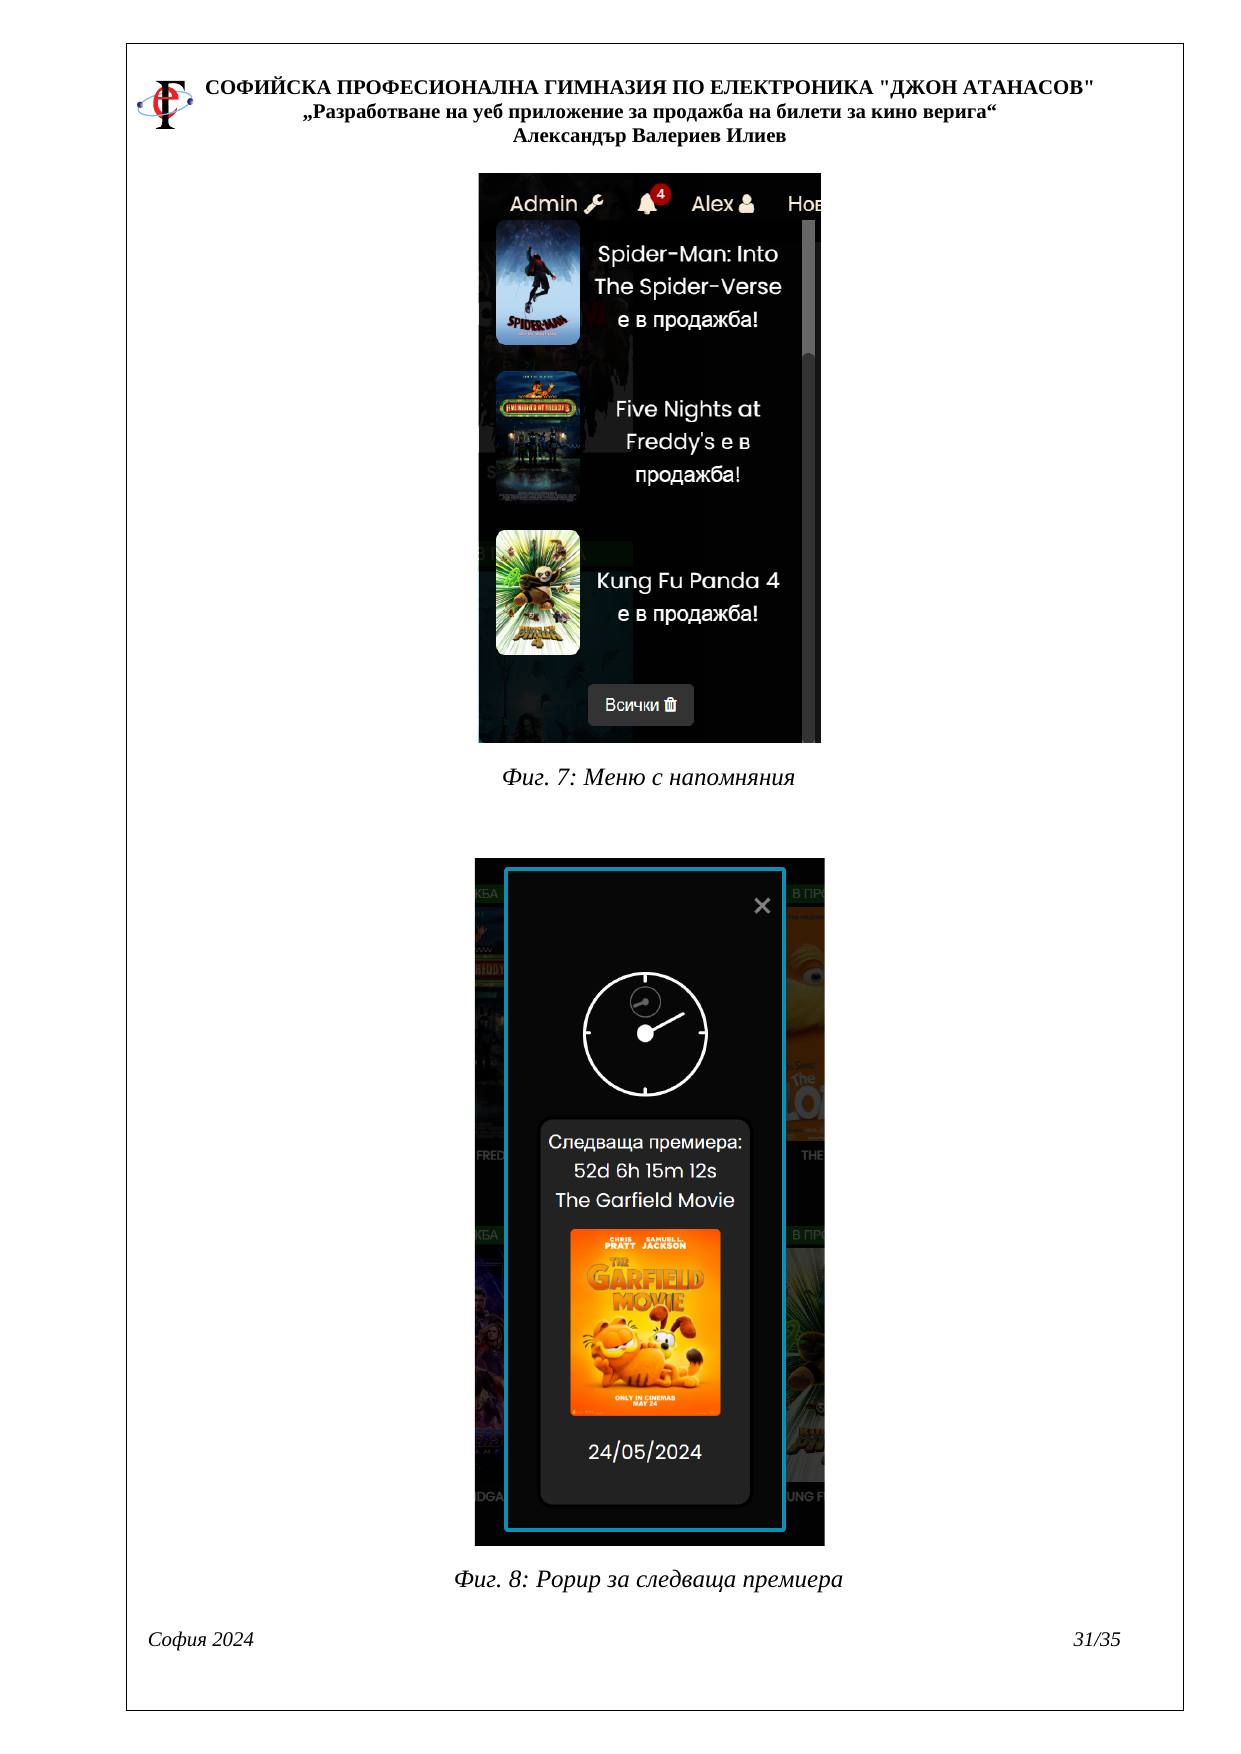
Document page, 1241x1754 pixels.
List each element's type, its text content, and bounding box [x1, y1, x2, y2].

picture [478, 173, 821, 743]
text Фиг. 7: Меню с напомняния [148, 762, 1152, 791]
picture [474, 858, 825, 1546]
text Фиг. 8: Popup за следваща премиера [148, 1564, 1152, 1593]
